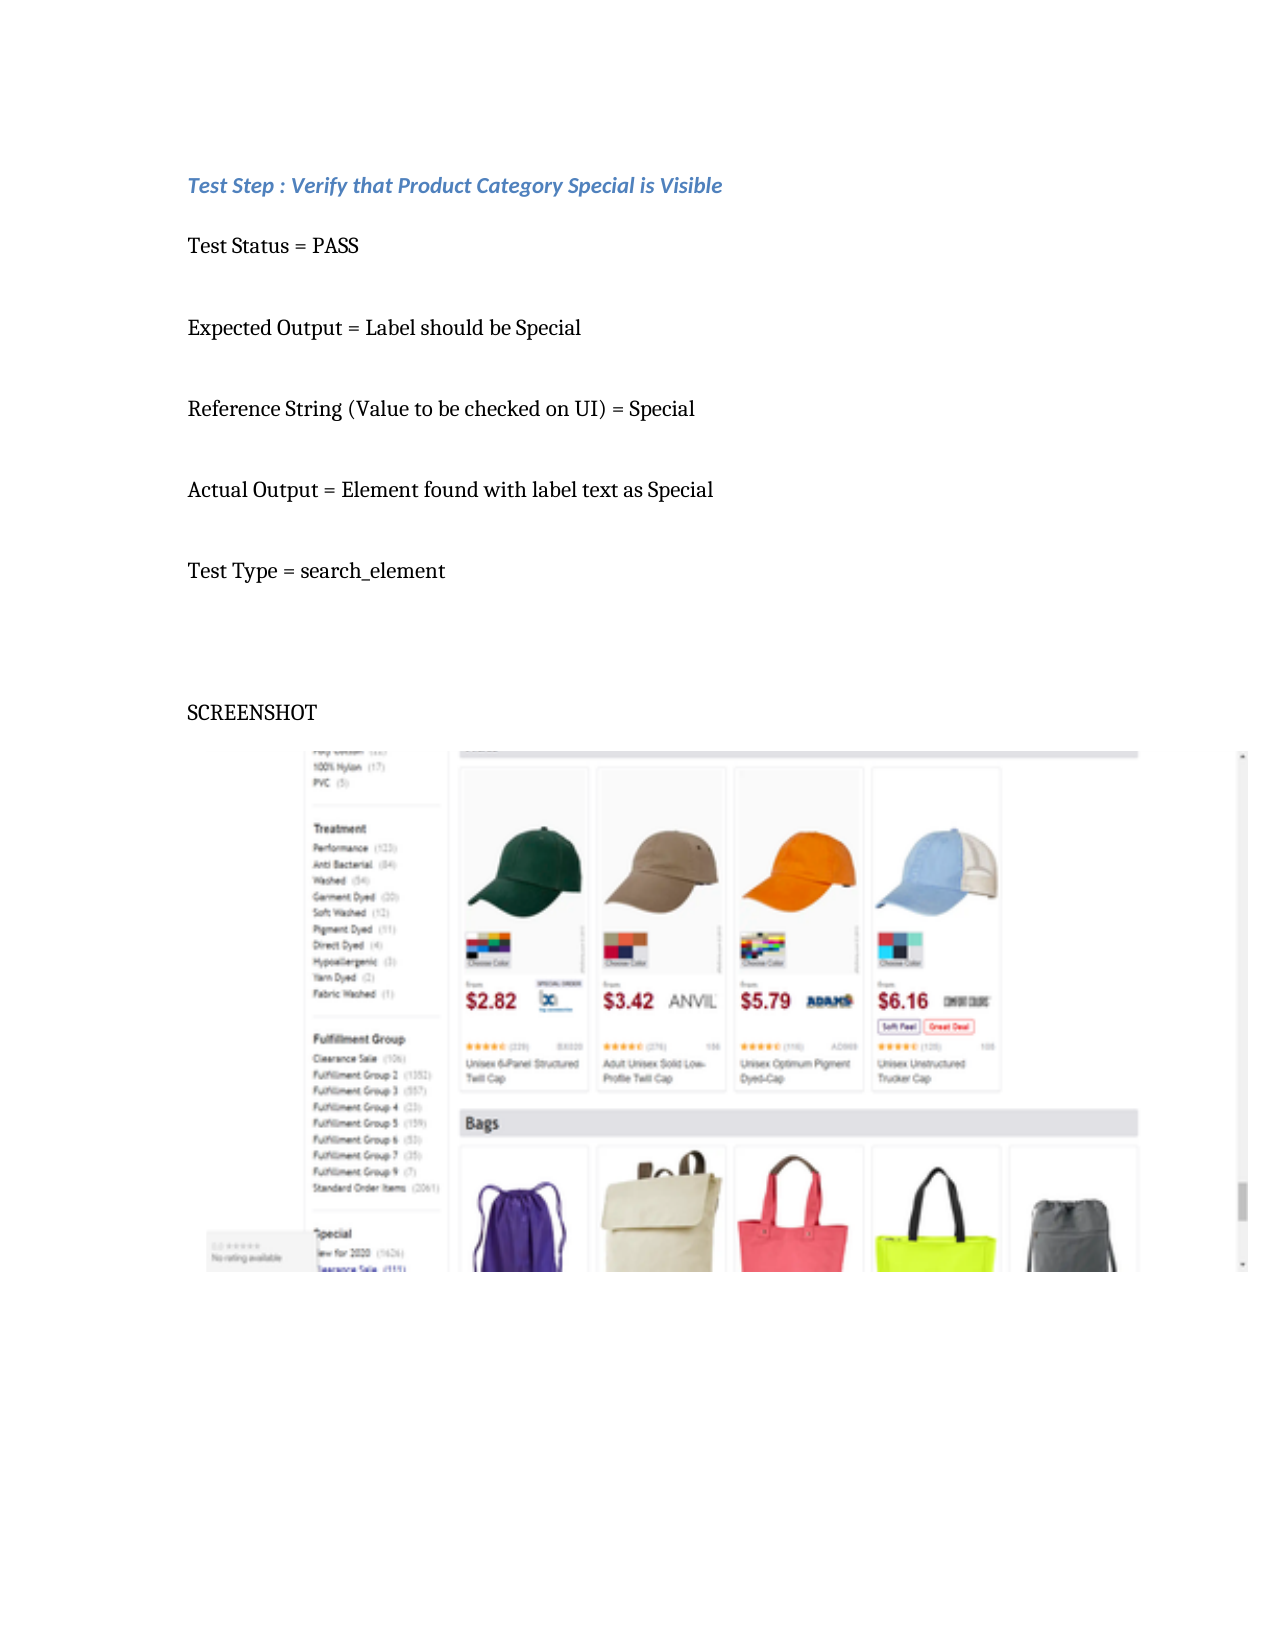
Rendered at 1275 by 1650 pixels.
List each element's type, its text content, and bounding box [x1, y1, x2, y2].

text SCREENSHOT [187, 609, 1087, 726]
text Reference String (Value to be checked on UI) = Special [187, 366, 1087, 422]
text Test Type = search_element [187, 528, 1087, 584]
subtitle Test Step : Verify that Product Category Special is Visible [187, 171, 1087, 199]
text Expected Output = Label should be Special [187, 284, 1087, 341]
text Test Status = PASS [187, 203, 1087, 259]
picture [206, 751, 1248, 1272]
text Actual Output = Element found with label text as Special [187, 447, 1087, 503]
